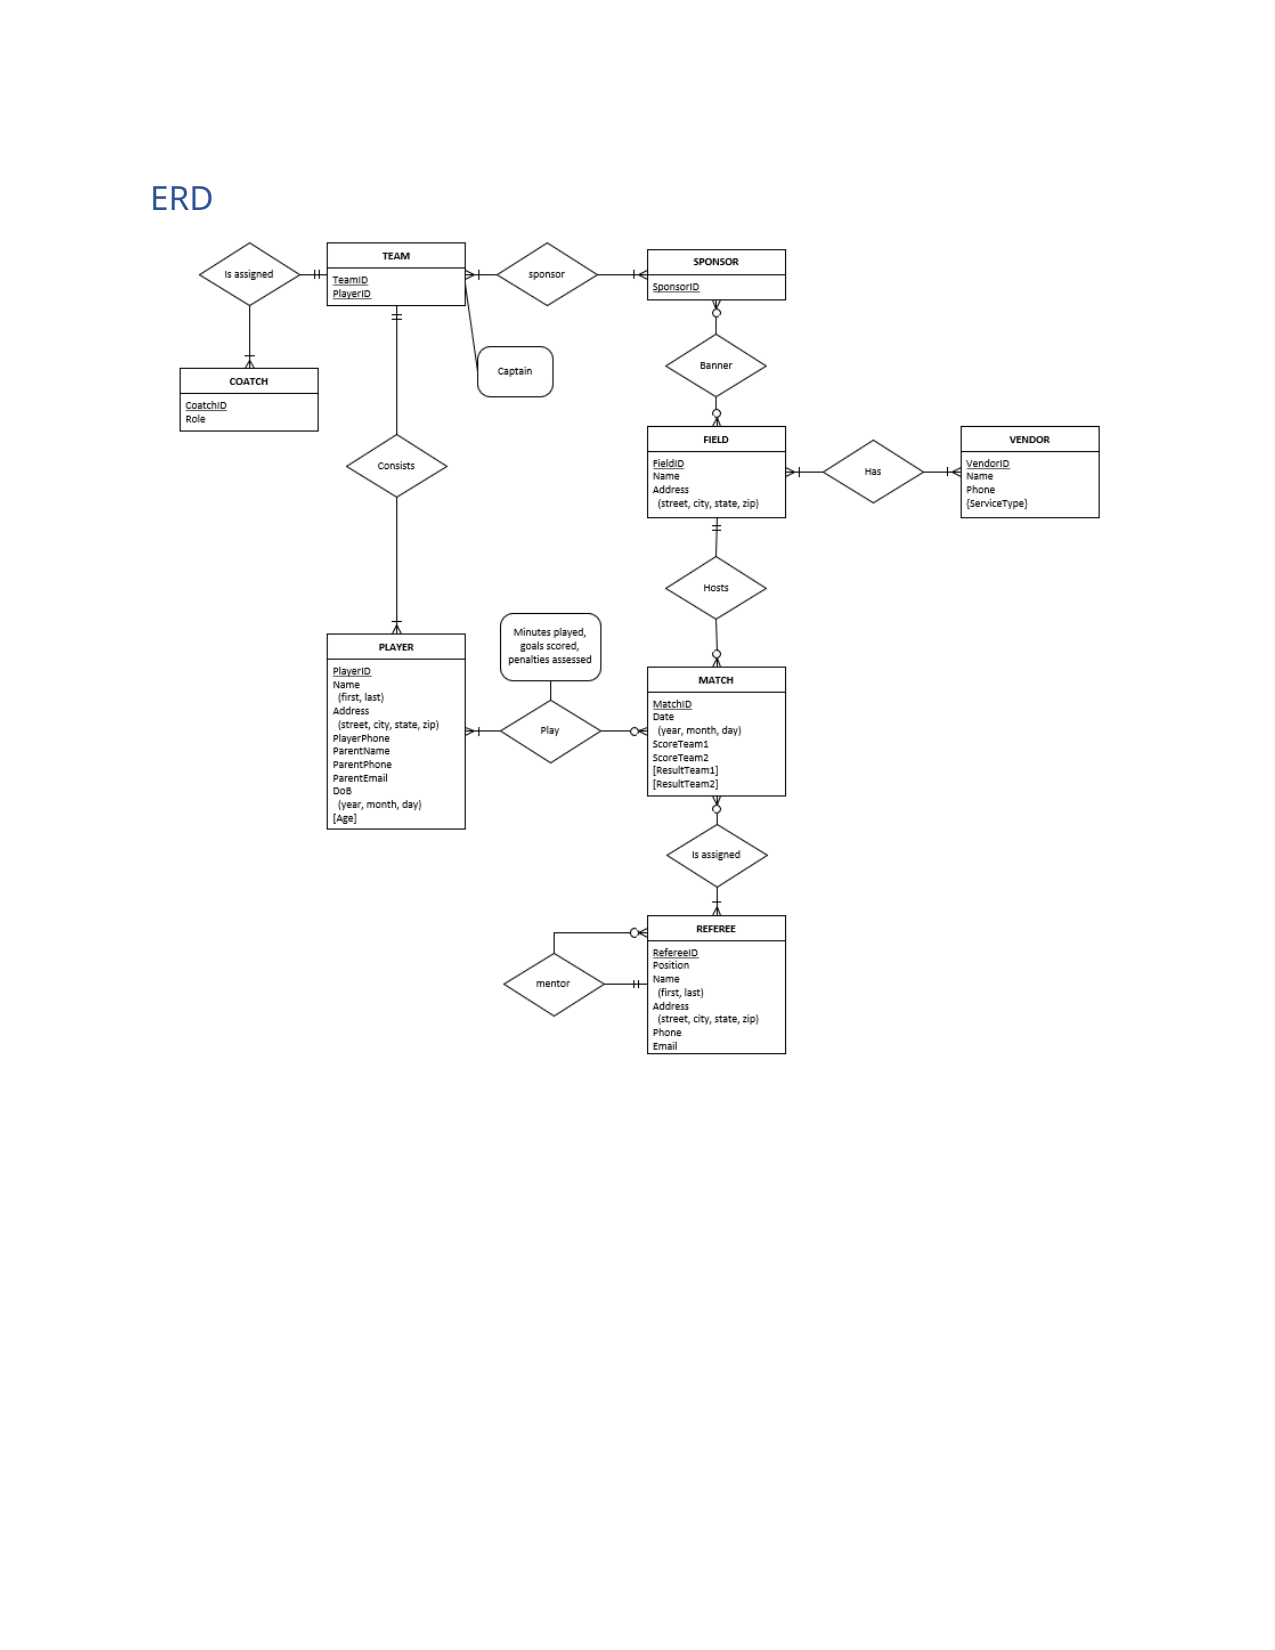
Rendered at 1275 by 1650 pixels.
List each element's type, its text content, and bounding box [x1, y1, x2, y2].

subtitle ERD [150, 175, 1125, 220]
picture [150, 223, 1125, 1076]
